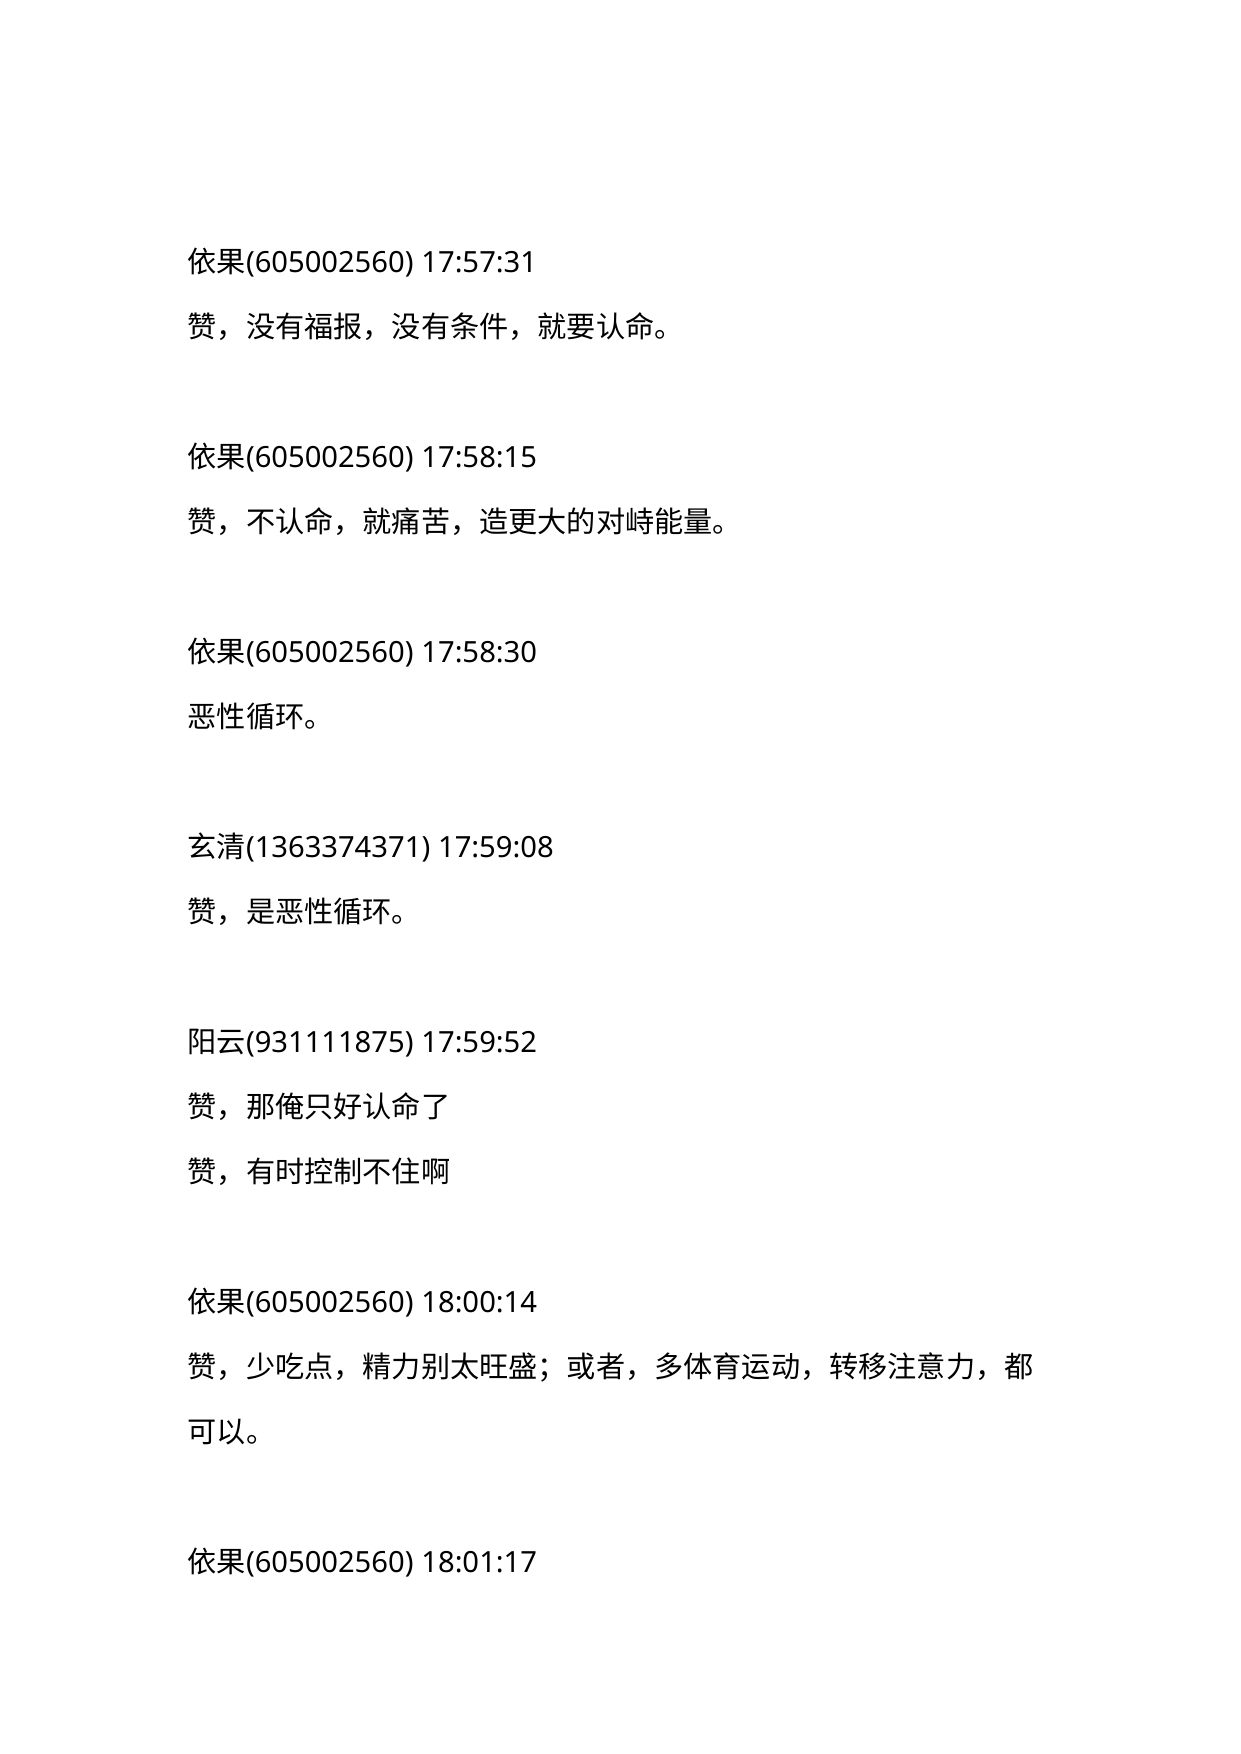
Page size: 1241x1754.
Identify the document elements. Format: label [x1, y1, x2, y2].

text [187, 162, 1053, 1592]
